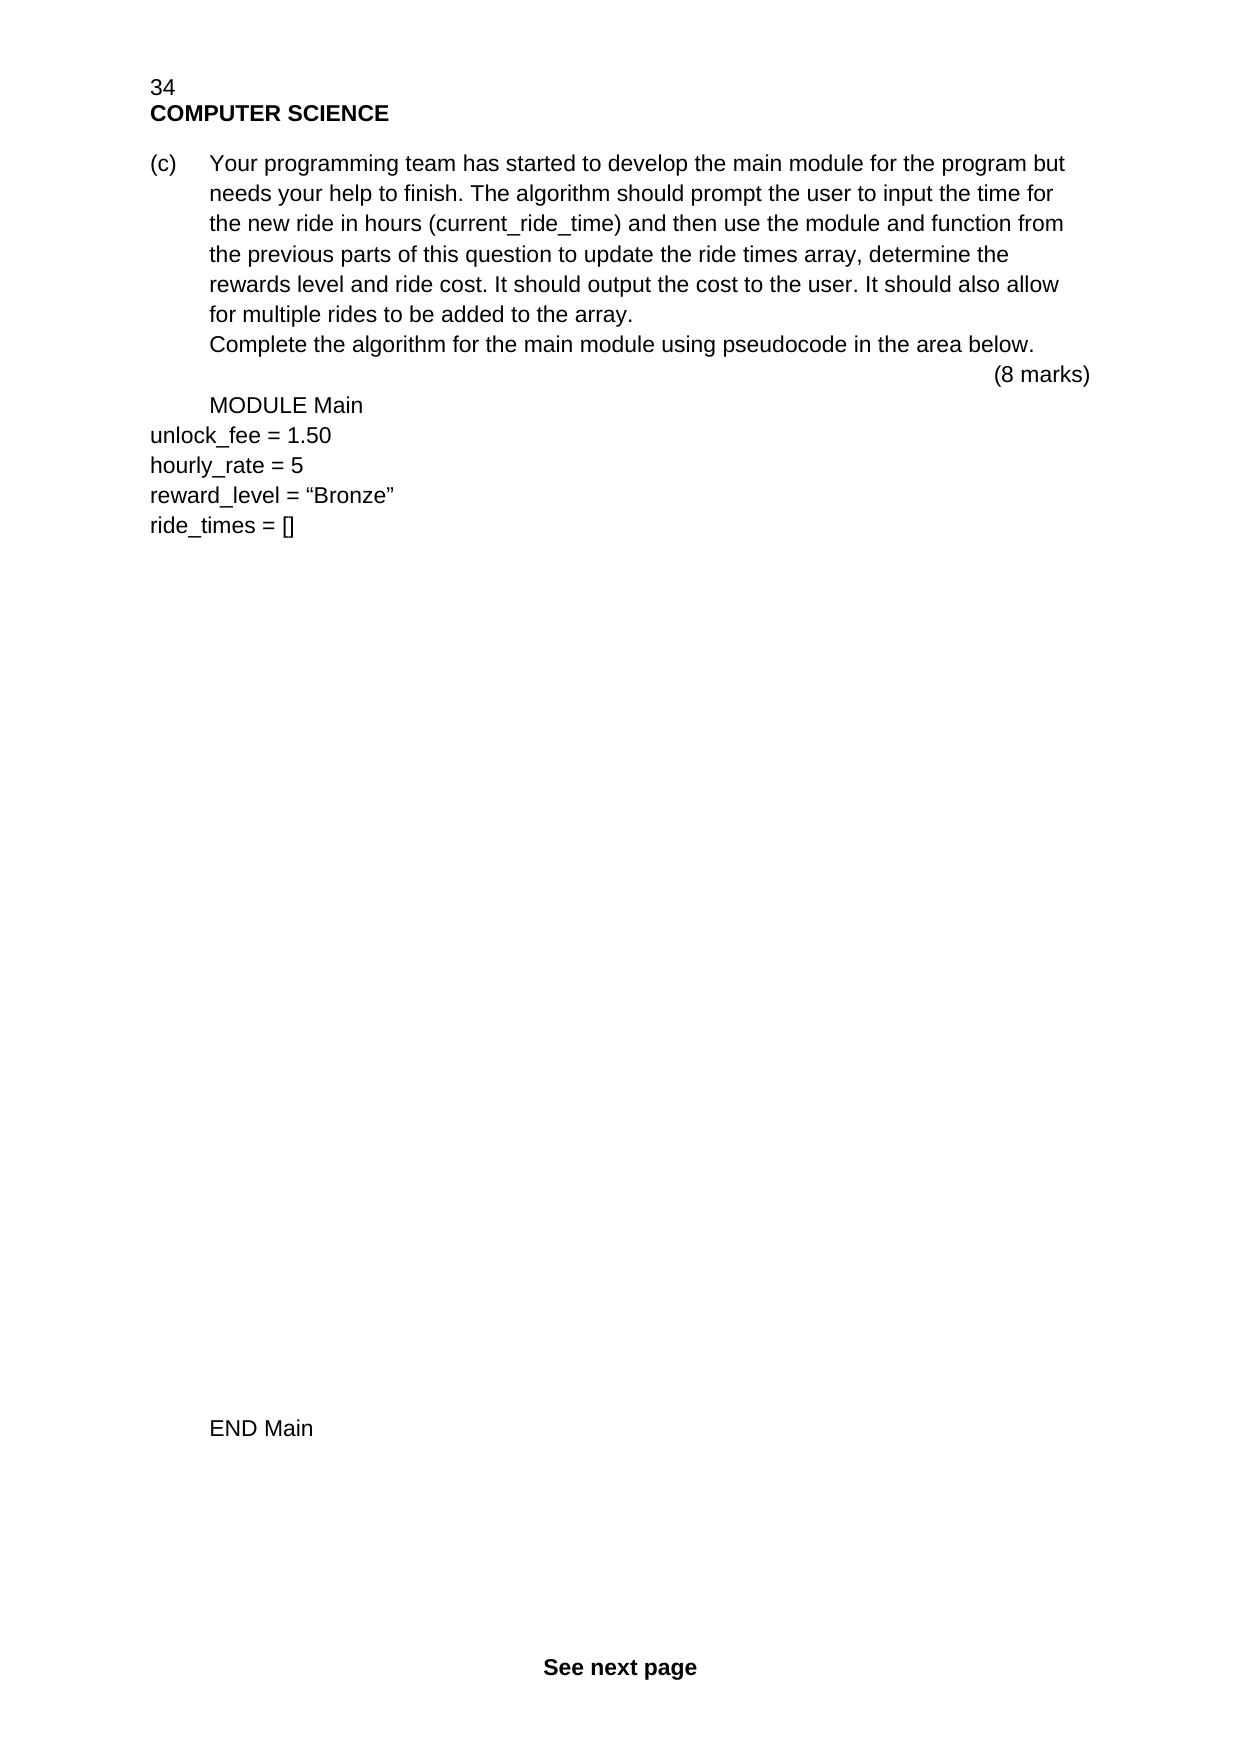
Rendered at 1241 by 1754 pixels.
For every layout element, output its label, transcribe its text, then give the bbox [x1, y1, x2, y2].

text ride_times = [] [150, 512, 1090, 539]
text reward_level = “Bronze” [150, 482, 1090, 509]
text END Main [209, 1415, 1090, 1441]
text Complete the algorithm for the main module using pseudocode in the area below. (8 marks) [209, 331, 1090, 388]
text unlock_fee = 1.50 [150, 422, 1090, 448]
text hourly_rate = 5 [150, 452, 1090, 478]
text MODULE Main [209, 392, 1090, 418]
list Your programming team has started to develop the main module for the program but needs your help to finish. The algorithm should prompt the user to input the time for the new ride in hours (current_ride_time) and then use the module and function from the previous parts of this question to update the ride times array, determine the rewards level and ride cost. It should output the cost to the user. It should also allow for multiple rides to be added to the array. [150, 150, 1090, 327]
